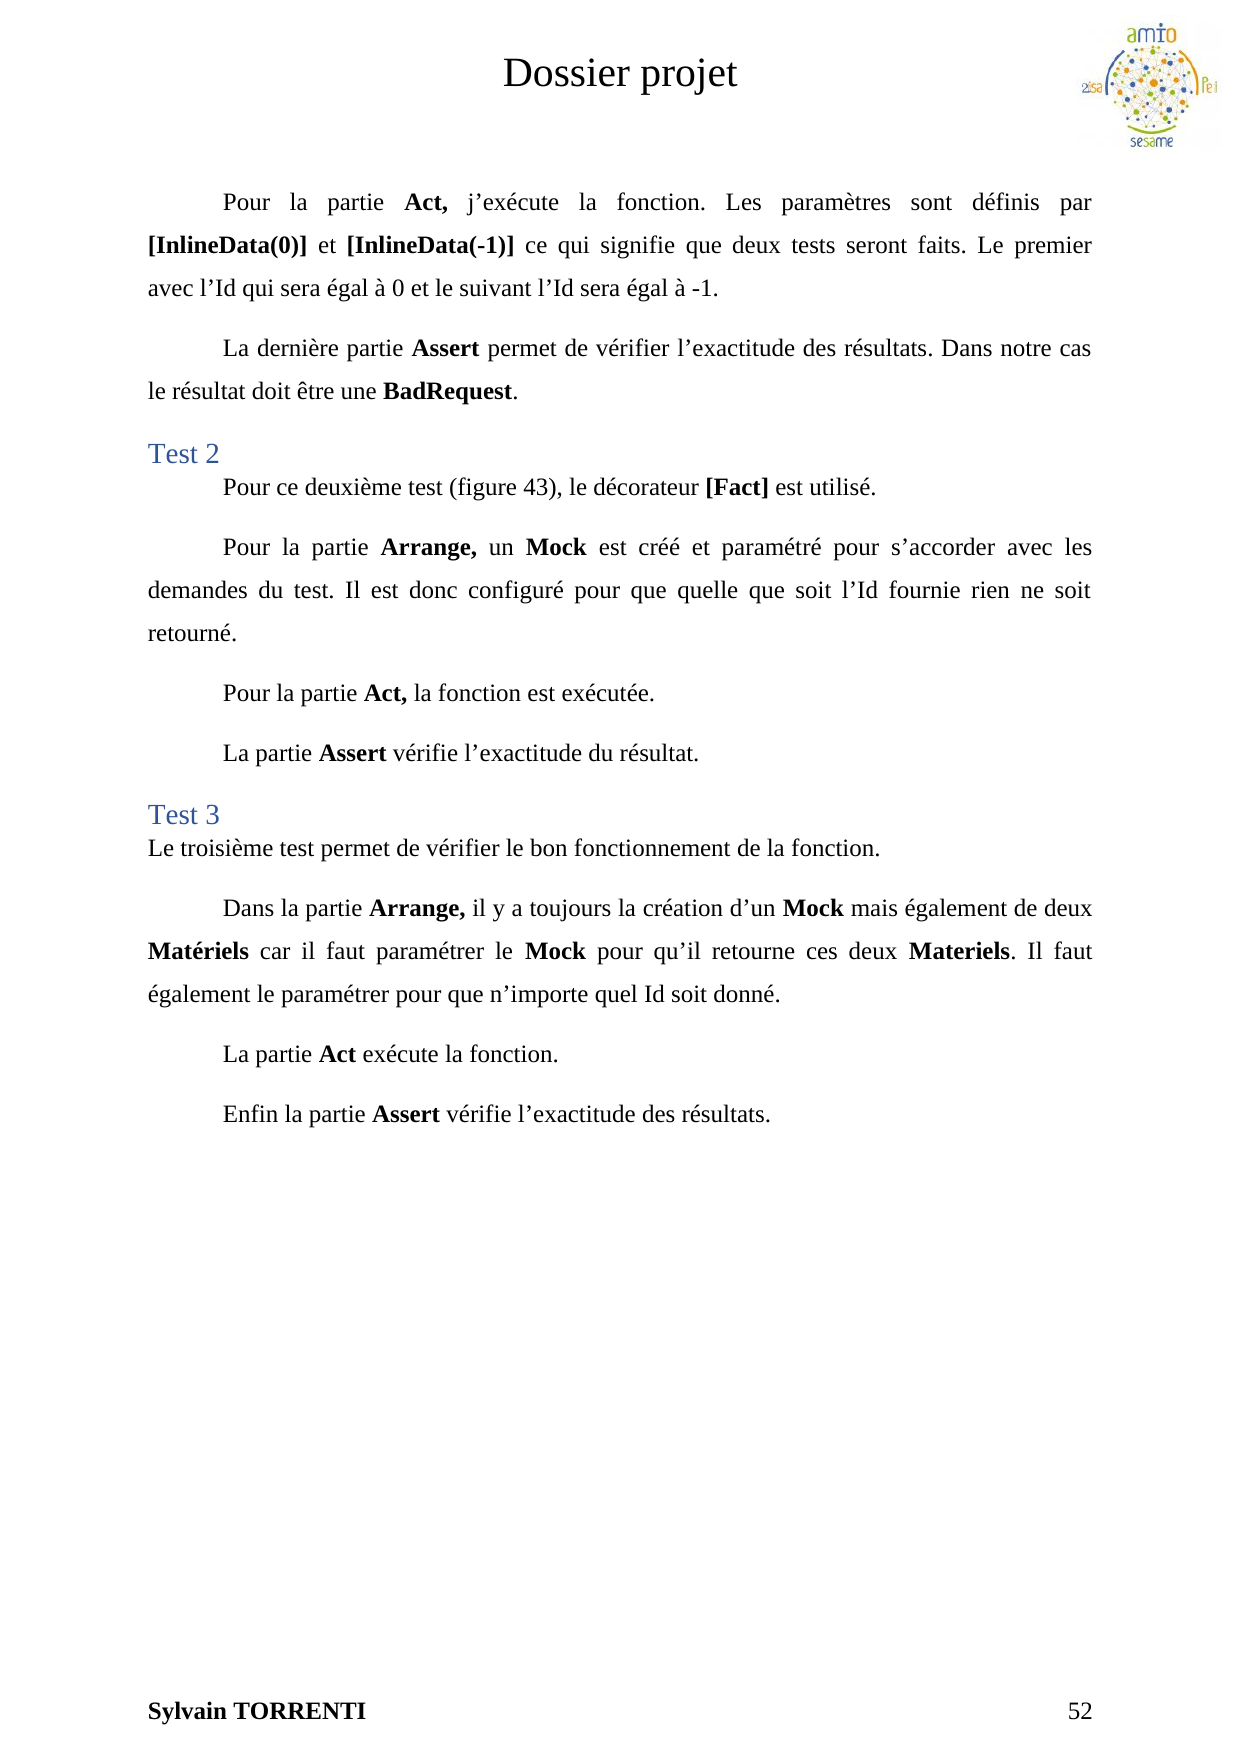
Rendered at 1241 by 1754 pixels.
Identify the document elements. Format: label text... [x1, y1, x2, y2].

picture [1076, 15, 1224, 154]
subtitle Test 3 [148, 797, 1093, 831]
text Pour la partie Act, la fonction est exécutée. [148, 678, 1093, 707]
text Dans la partie Arrange, il y a toujours la création d’un Mock mais également de deux Matériels car il faut paramétrer le Mock pour qu’il retourne ces deux Materiels. Il faut également le paramétrer pour que n’importe quel Id soit donné. [148, 893, 1093, 1008]
text Pour ce deuxième test (figure 43), le décorateur [Fact] est utilisé. [148, 472, 1093, 501]
text Pour la partie Act, j’exécute la fonction. Les paramètres sont définis par [InlineData(0)] et [InlineData(-1)] ce qui signifie que deux tests seront faits. Le premier avec l’Id qui sera égal à 0 et le suivant l’Id sera égal à -1. [148, 187, 1093, 302]
text Pour la partie Arrange, un Mock est créé et paramétré pour s’accorder avec les demandes du test. Il est donc configuré pour que quelle que soit l’Id fournie rien ne soit retourné. [148, 532, 1093, 647]
text La partie Act exécute la fonction. [148, 1039, 1093, 1068]
text La partie Assert vérifie l’exactitude du résultat. [148, 738, 1093, 766]
text La dernière partie Assert permet de vérifier l’exactitude des résultats. Dans notre cas le résultat doit être une BadRequest. [148, 333, 1093, 405]
text Enfin la partie Assert vérifie l’exactitude des résultats. [148, 1099, 1093, 1128]
text Le troisième test permet de vérifier le bon fonctionnement de la fonction. [148, 833, 1093, 862]
subtitle Test 2 [148, 436, 1093, 469]
